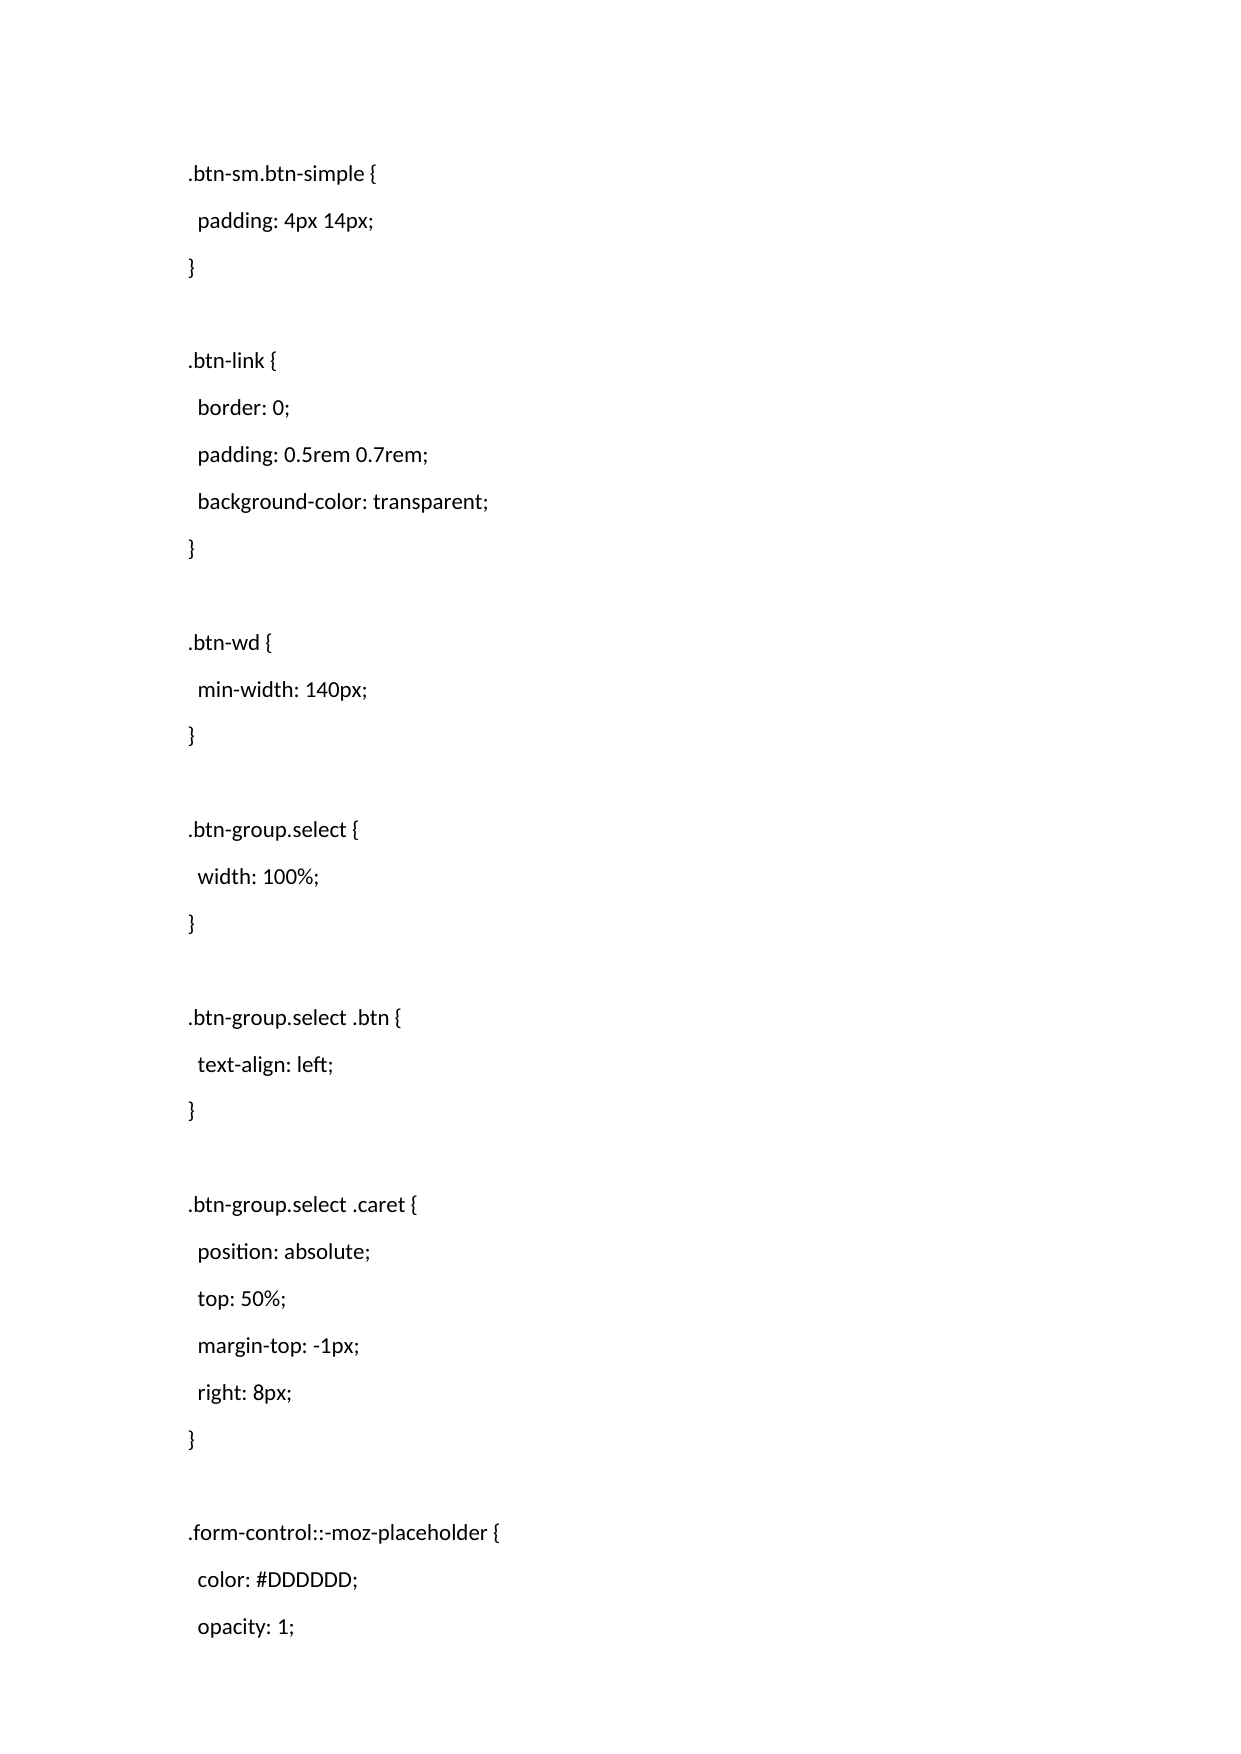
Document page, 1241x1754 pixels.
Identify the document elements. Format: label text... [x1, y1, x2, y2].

text text-align: left; [187, 1050, 1090, 1078]
text min-width: 140px; [187, 675, 1090, 703]
text .btn-link { [187, 347, 1090, 374]
text .btn-group.select .caret { [187, 1190, 1090, 1218]
text .form-control::-moz-placeholder { [187, 1518, 1090, 1546]
text .btn-wd { [187, 628, 1090, 656]
text width: 100%; [187, 862, 1090, 890]
text } [187, 1425, 1090, 1453]
text top: 50%; [187, 1284, 1090, 1312]
text } [187, 909, 1090, 937]
text right: 8px; [187, 1378, 1090, 1406]
text color: #DDDDDD; [187, 1565, 1090, 1593]
text border: 0; [187, 393, 1090, 421]
text padding: 4px 14px; [187, 206, 1090, 234]
text .btn-group.select { [187, 815, 1090, 843]
text } [187, 253, 1090, 281]
text } [187, 722, 1090, 749]
text margin-top: -1px; [187, 1331, 1090, 1359]
text } [187, 534, 1090, 562]
text .btn-sm.btn-simple { [187, 159, 1090, 187]
text .btn-group.select .btn { [187, 1003, 1090, 1031]
text padding: 0.5rem 0.7rem; [187, 440, 1090, 468]
text position: absolute; [187, 1237, 1090, 1265]
text } [187, 1097, 1090, 1124]
text background-color: transparent; [187, 487, 1090, 515]
text opacity: 1; [187, 1612, 1090, 1640]
